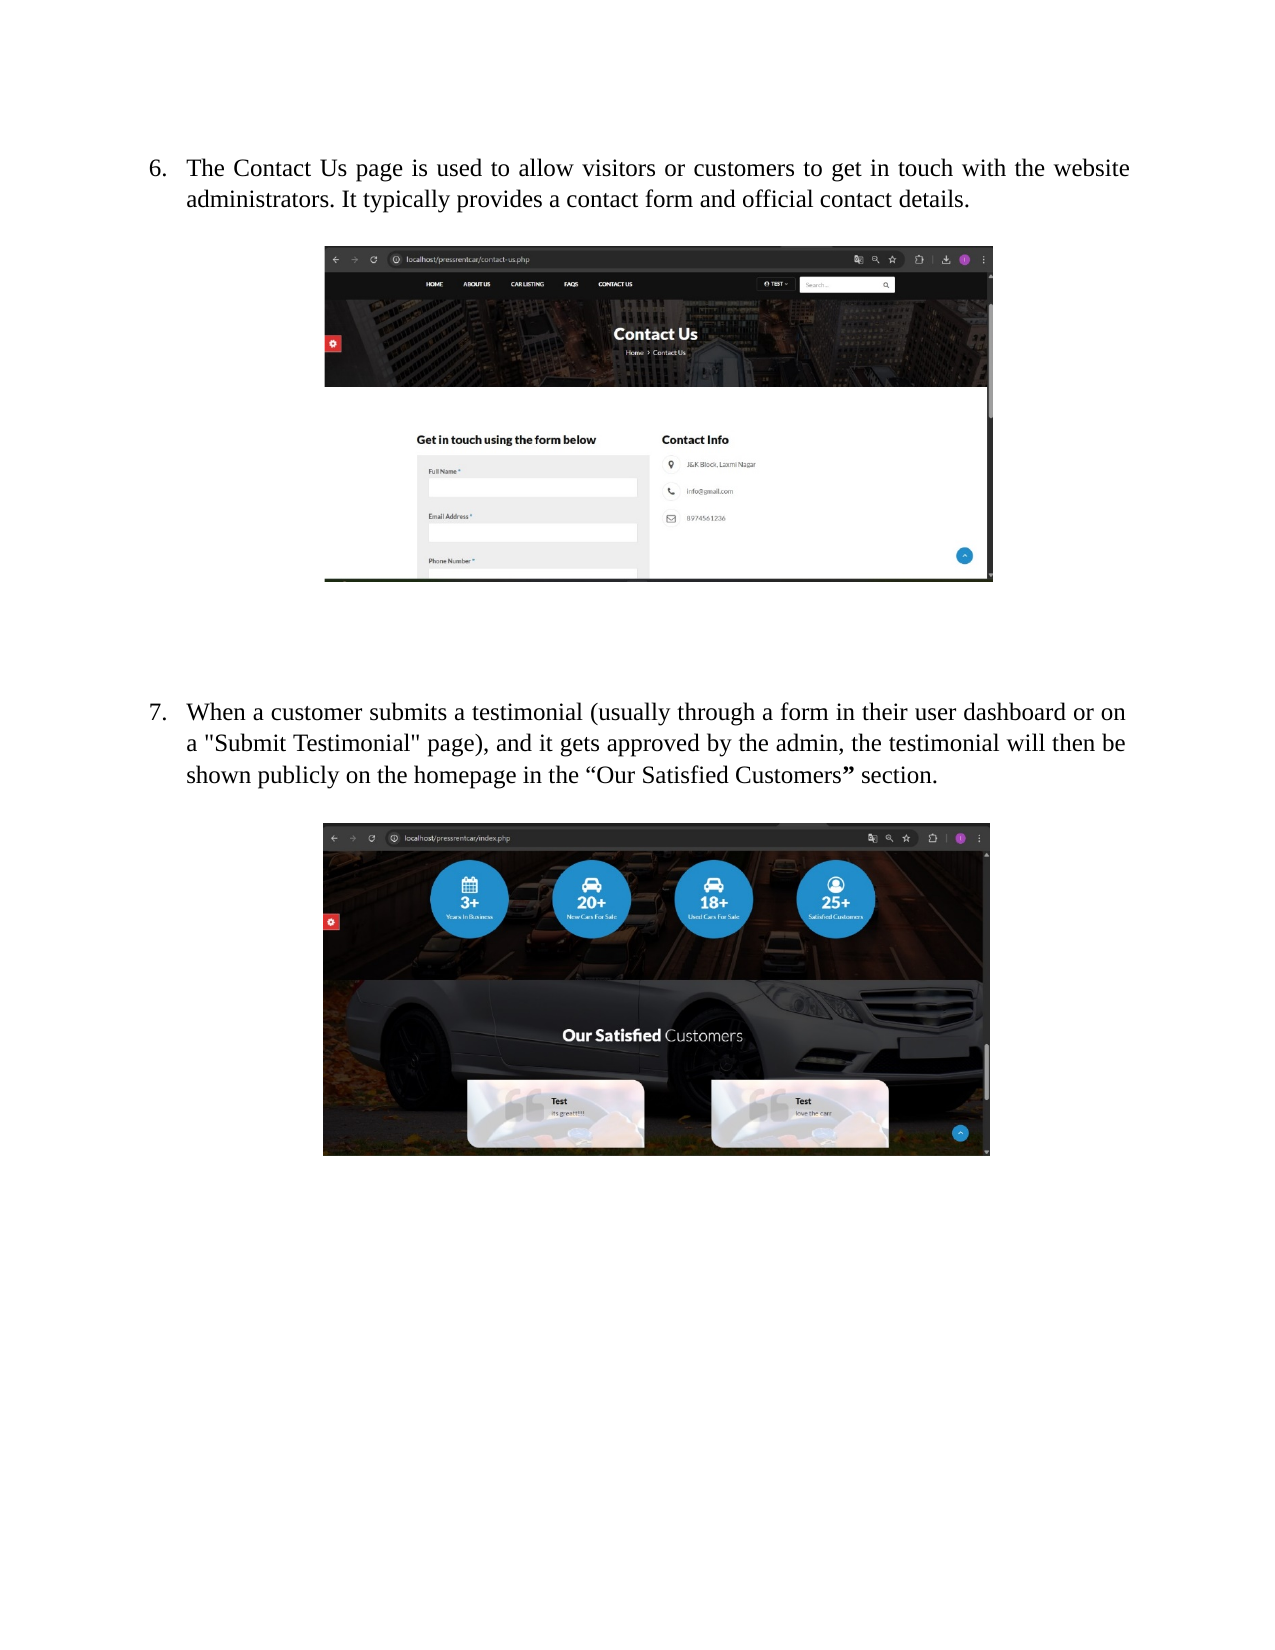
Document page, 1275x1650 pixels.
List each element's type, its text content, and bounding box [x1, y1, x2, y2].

list When a customer submits a testimonial (usually through a form in their user dashboard or on a "Submit Testimonial" page), and it gets approved by the admin, the testimonial will then be shown publicly on the homepage in the “Our Satisfied Customers” section. [148, 697, 1127, 789]
picture [324, 246, 993, 582]
picture [323, 823, 990, 1156]
list The Contact Us page is used to allow visitors or customers to get in touch with the website administrators. It typically provides a contact form and official contact details. [148, 153, 1131, 213]
